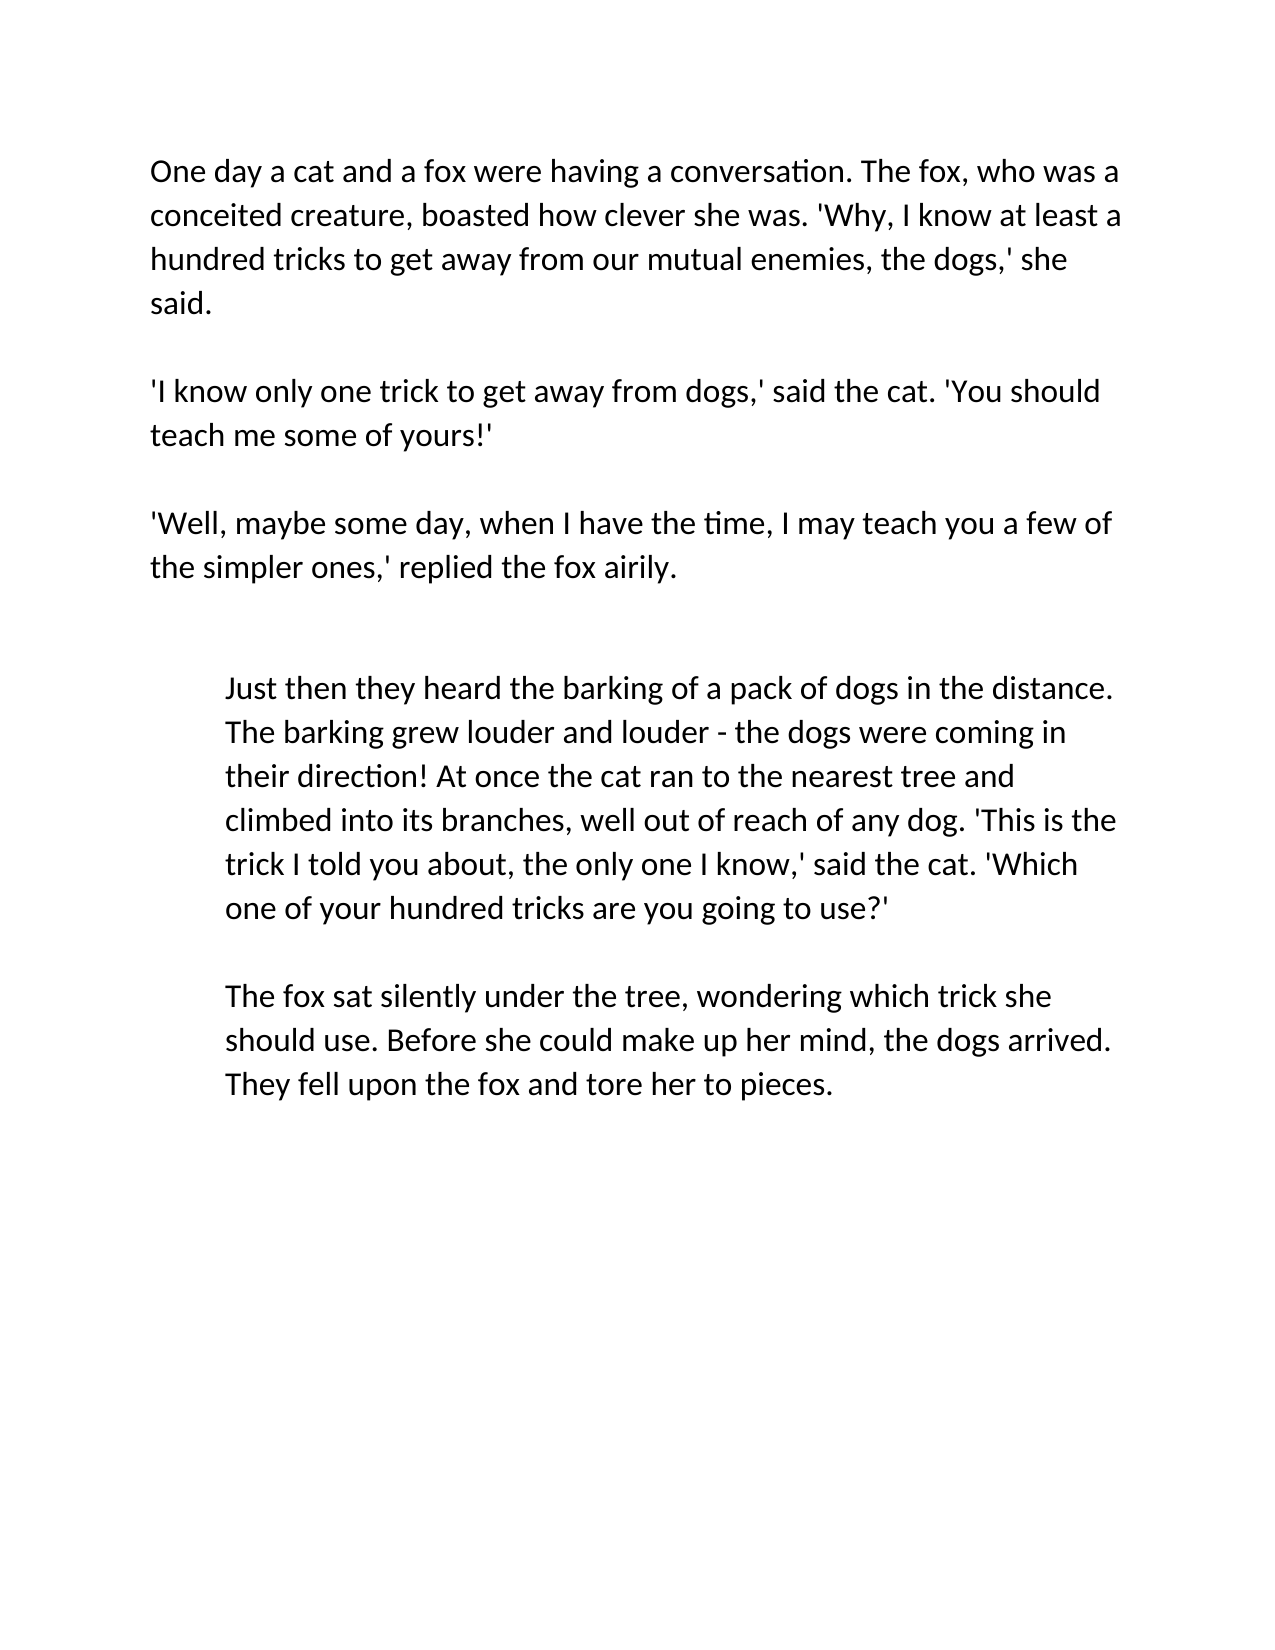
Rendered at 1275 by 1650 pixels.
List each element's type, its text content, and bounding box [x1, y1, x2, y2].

text One day a cat and a fox were having a conversation. The fox, who was a conceited creature, boasted how clever she was. 'Why, I know at least a hundred tricks to get away from our mutual enemies, the dogs,' she said. 'I know only one trick to get away from dogs,' said the cat. 'You should teach me some of yours!' 'Well, maybe some day, when I have the time, I may teach you a few of the simpler ones,' replied the fox airily. [150, 150, 1125, 586]
list Just then they heard the barking of a pack of dogs in the distance. The barking grew louder and louder - the dogs were coming in their direction! At once the cat ran to the nearest tree and climbed into its branches, well out of reach of any dog. 'This is the trick I told you about, the only one I know,' said the cat. 'Which one of your hundred tricks are you going to use?' The fox sat silently under the tree, wondering which trick she should use. Before she could make up her mind, the dogs arrived. They fell upon the fox and tore her to pieces. [187, 667, 1125, 1103]
